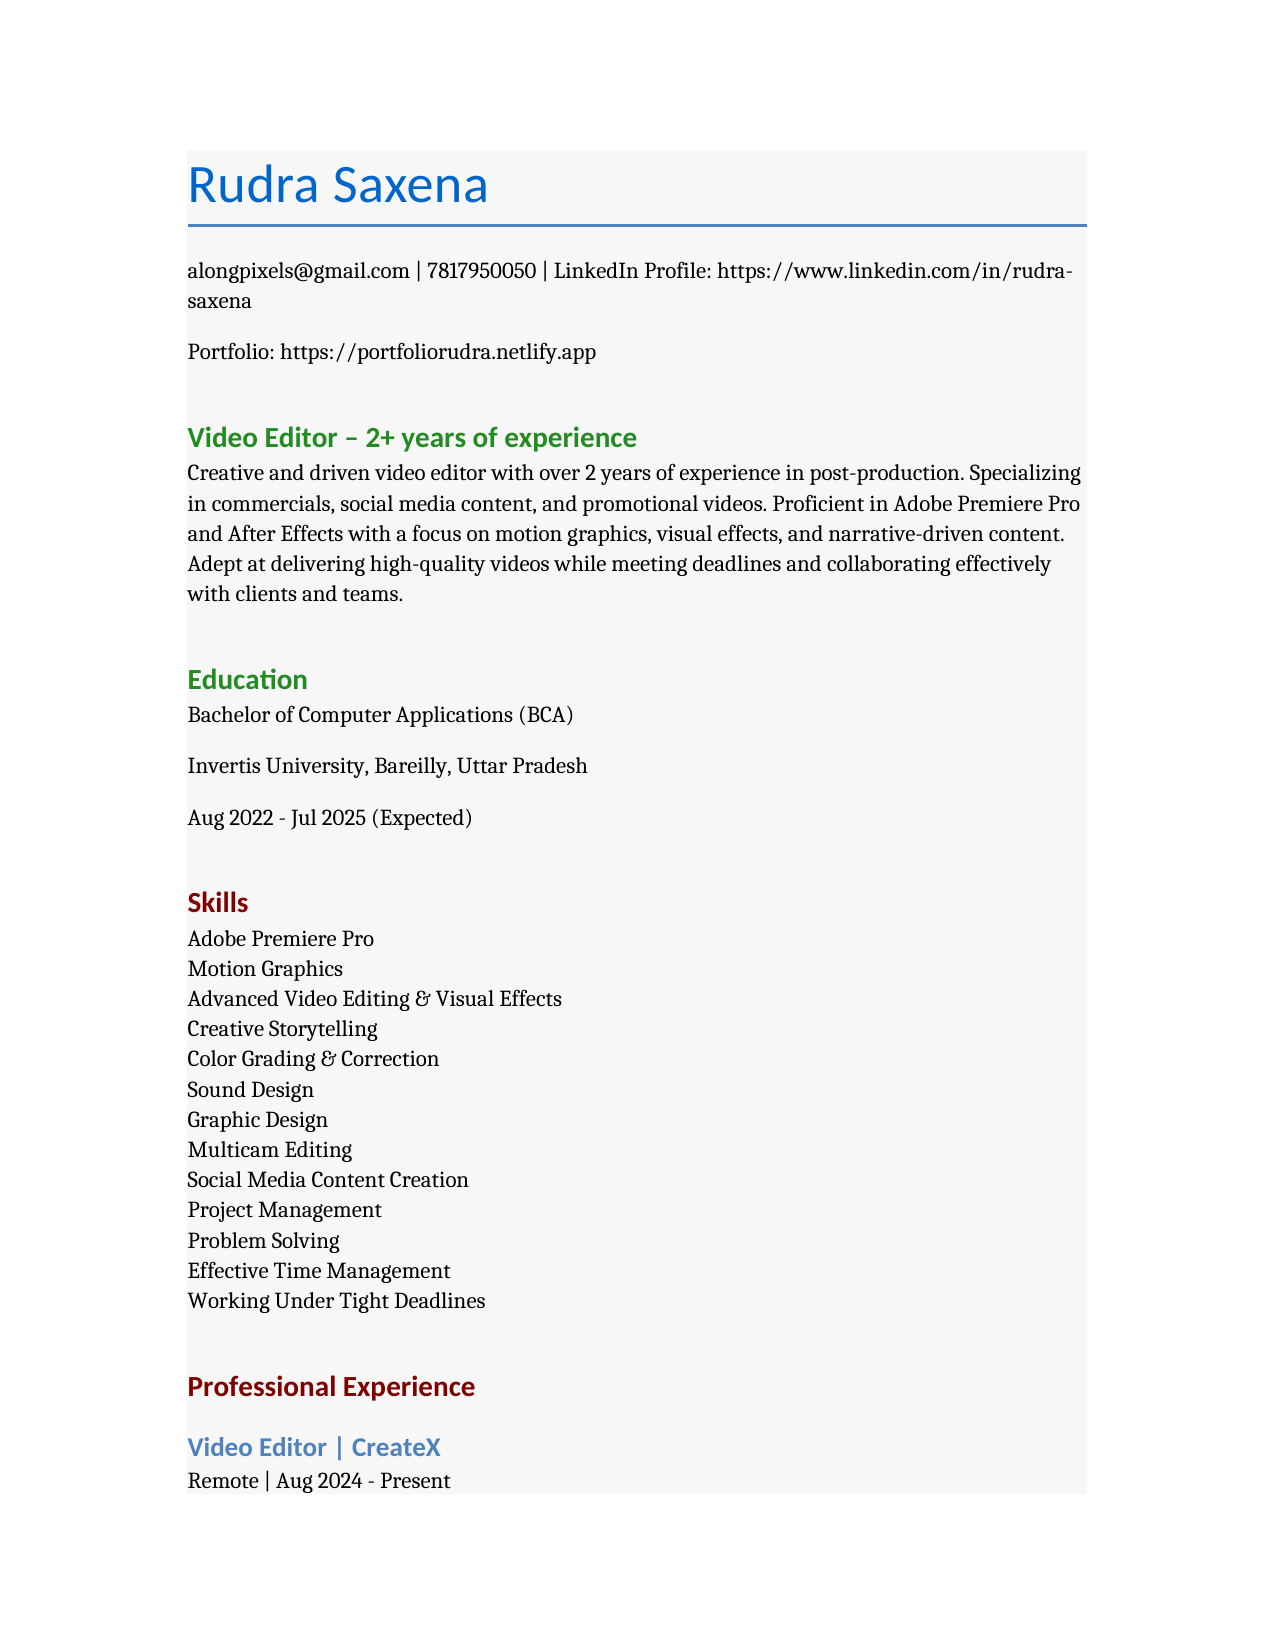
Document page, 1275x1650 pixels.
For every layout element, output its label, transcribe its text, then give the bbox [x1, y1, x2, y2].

text Aug 2022 - Jul 2025 (Expected) [187, 804, 1087, 831]
text Adobe Premiere Pro Motion Graphics Advanced Video Editing & Visual Effects Creative Storytelling Color Grading & Correction Sound Design Graphic Design Multicam Editing Social Media Content Creation Project Management Problem Solving Effective Time Management Working Under Tight Deadlines [187, 925, 1087, 1314]
subtitle Skills [187, 884, 1087, 920]
subtitle Education [187, 661, 1087, 697]
text Invertis University, Bareilly, Uttar Pradesh [187, 753, 1087, 779]
subtitle Video Editor – 2+ years of experience [187, 419, 1087, 455]
text Portfolio: https://portfoliorudra.netlify.app [187, 339, 1087, 365]
text alongpixels@gmail.com | 7817950050 | LinkedIn Profile: https://www.linkedin.com/in/rudra-saxena [187, 258, 1087, 314]
text Bachelor of Computer Applications (BCA) [187, 702, 1087, 728]
subtitle Professional Experience [187, 1368, 1087, 1404]
subtitle Video Editor | CreateX [187, 1430, 1087, 1463]
title Rudra Saxena [187, 150, 1087, 227]
text Creative and driven video editor with over 2 years of experience in post-production. Specializing in commercials, social media content, and promotional videos. Proficient in Adobe Premiere Pro and After Effects with a focus on motion graphics, visual effects, and narrative-driven content. Adept at delivering high-quality videos while meeting deadlines and collaborating effectively with clients and teams. [187, 460, 1087, 607]
text Remote | Aug 2024 - Present [187, 1468, 1087, 1494]
